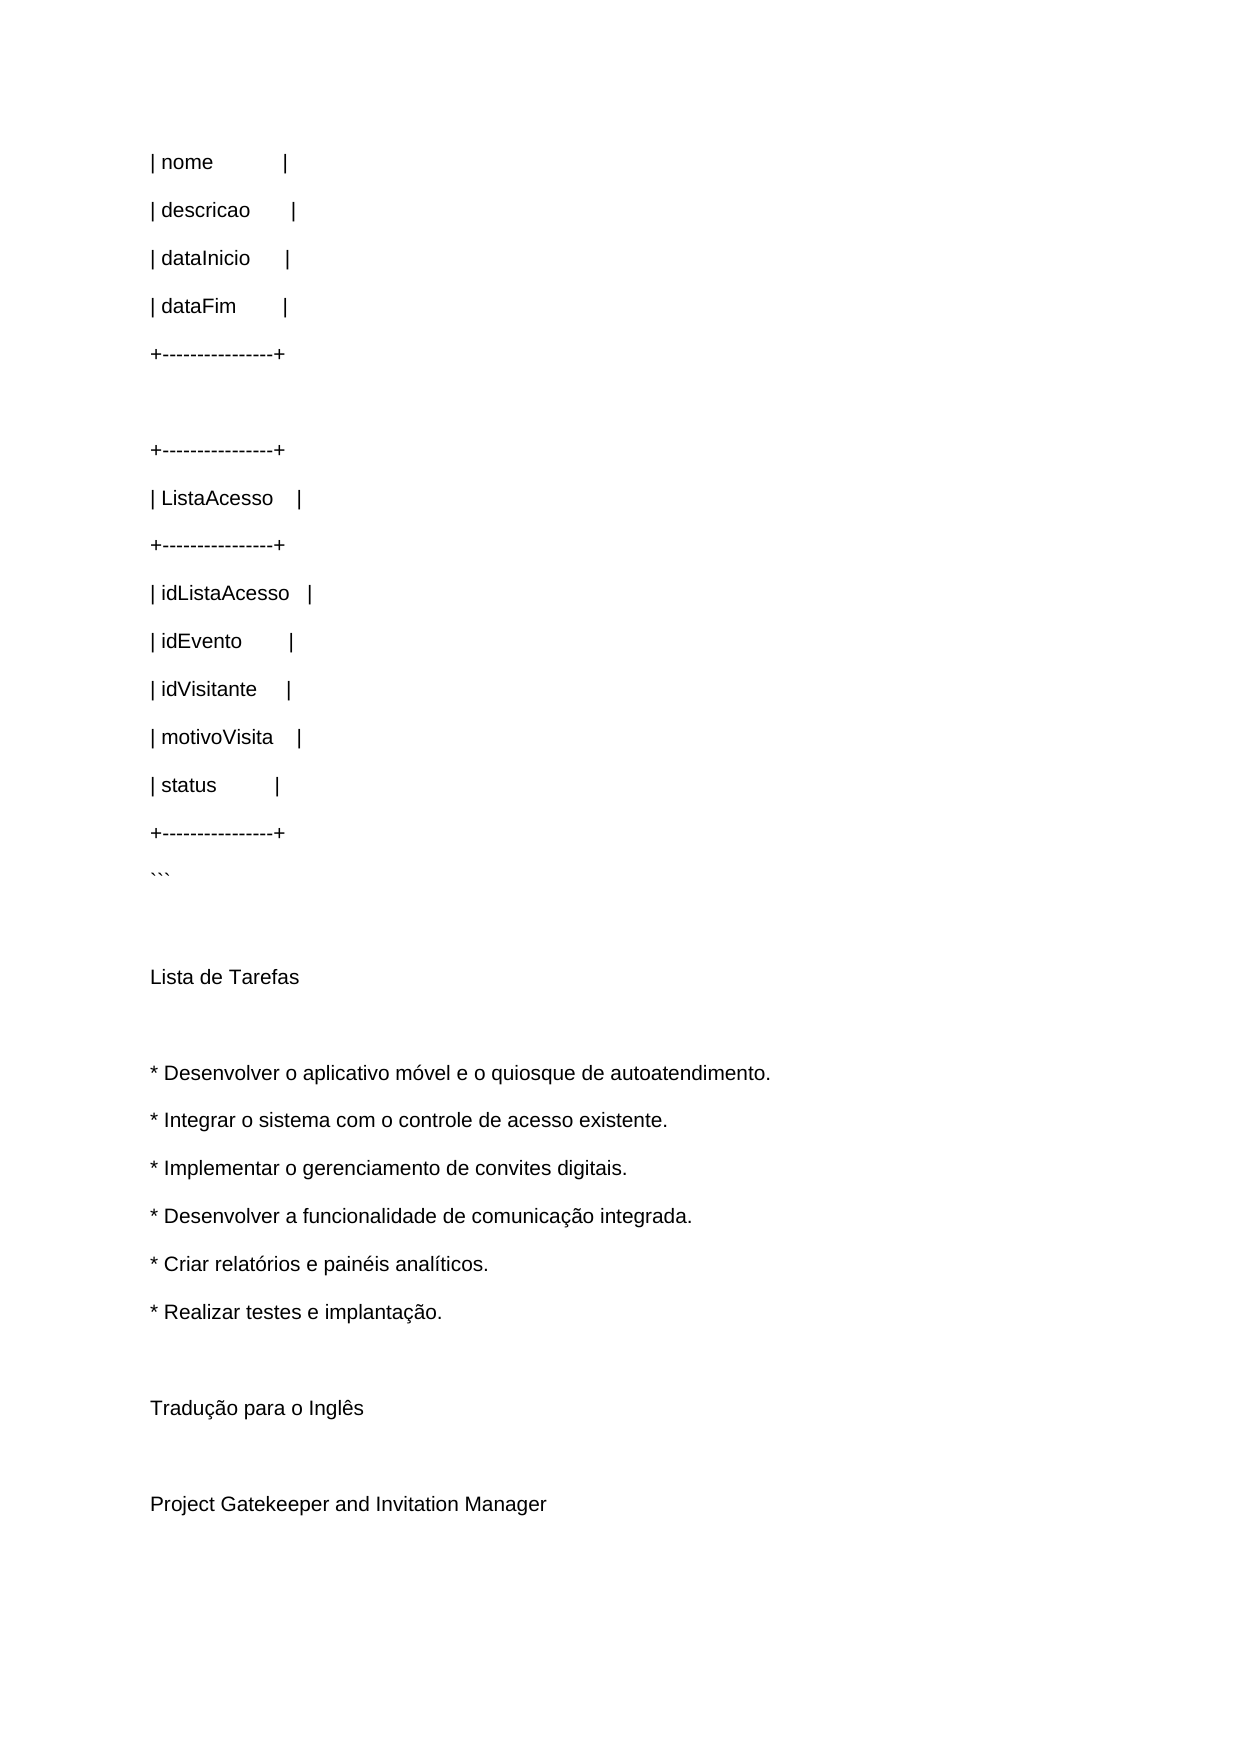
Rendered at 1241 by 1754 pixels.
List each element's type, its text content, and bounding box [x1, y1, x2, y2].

text * Integrar o sistema com o controle de acesso existente. [150, 1108, 1090, 1132]
text | idListaAcesso | [150, 581, 1090, 605]
text Project Gatekeeper and Invitation Manager [150, 1492, 1090, 1516]
text | idEvento | [150, 629, 1090, 653]
text +----------------+ [150, 342, 1090, 366]
text Lista de Tarefas [150, 964, 1090, 988]
text | dataInicio | [150, 246, 1090, 270]
text * Criar relatórios e painéis analíticos. [150, 1252, 1090, 1276]
text +----------------+ [150, 437, 1090, 461]
text +----------------+ [150, 533, 1090, 557]
text * Desenvolver a funcionalidade de comunicação integrada. [150, 1204, 1090, 1228]
text * Desenvolver o aplicativo móvel e o quiosque de autoatendimento. [150, 1060, 1090, 1084]
text | ListaAcesso | [150, 485, 1090, 509]
text | nome | [150, 150, 1090, 174]
text | descricao | [150, 198, 1090, 222]
text * Implementar o gerenciamento de convites digitais. [150, 1156, 1090, 1180]
text +----------------+ [150, 821, 1090, 845]
text ``` [150, 869, 1090, 893]
text * Realizar testes e implantação. [150, 1300, 1090, 1324]
text | dataFim | [150, 294, 1090, 318]
text | status | [150, 773, 1090, 797]
text | motivoVisita | [150, 725, 1090, 749]
text | idVisitante | [150, 677, 1090, 701]
text Tradução para o Inglês [150, 1396, 1090, 1420]
